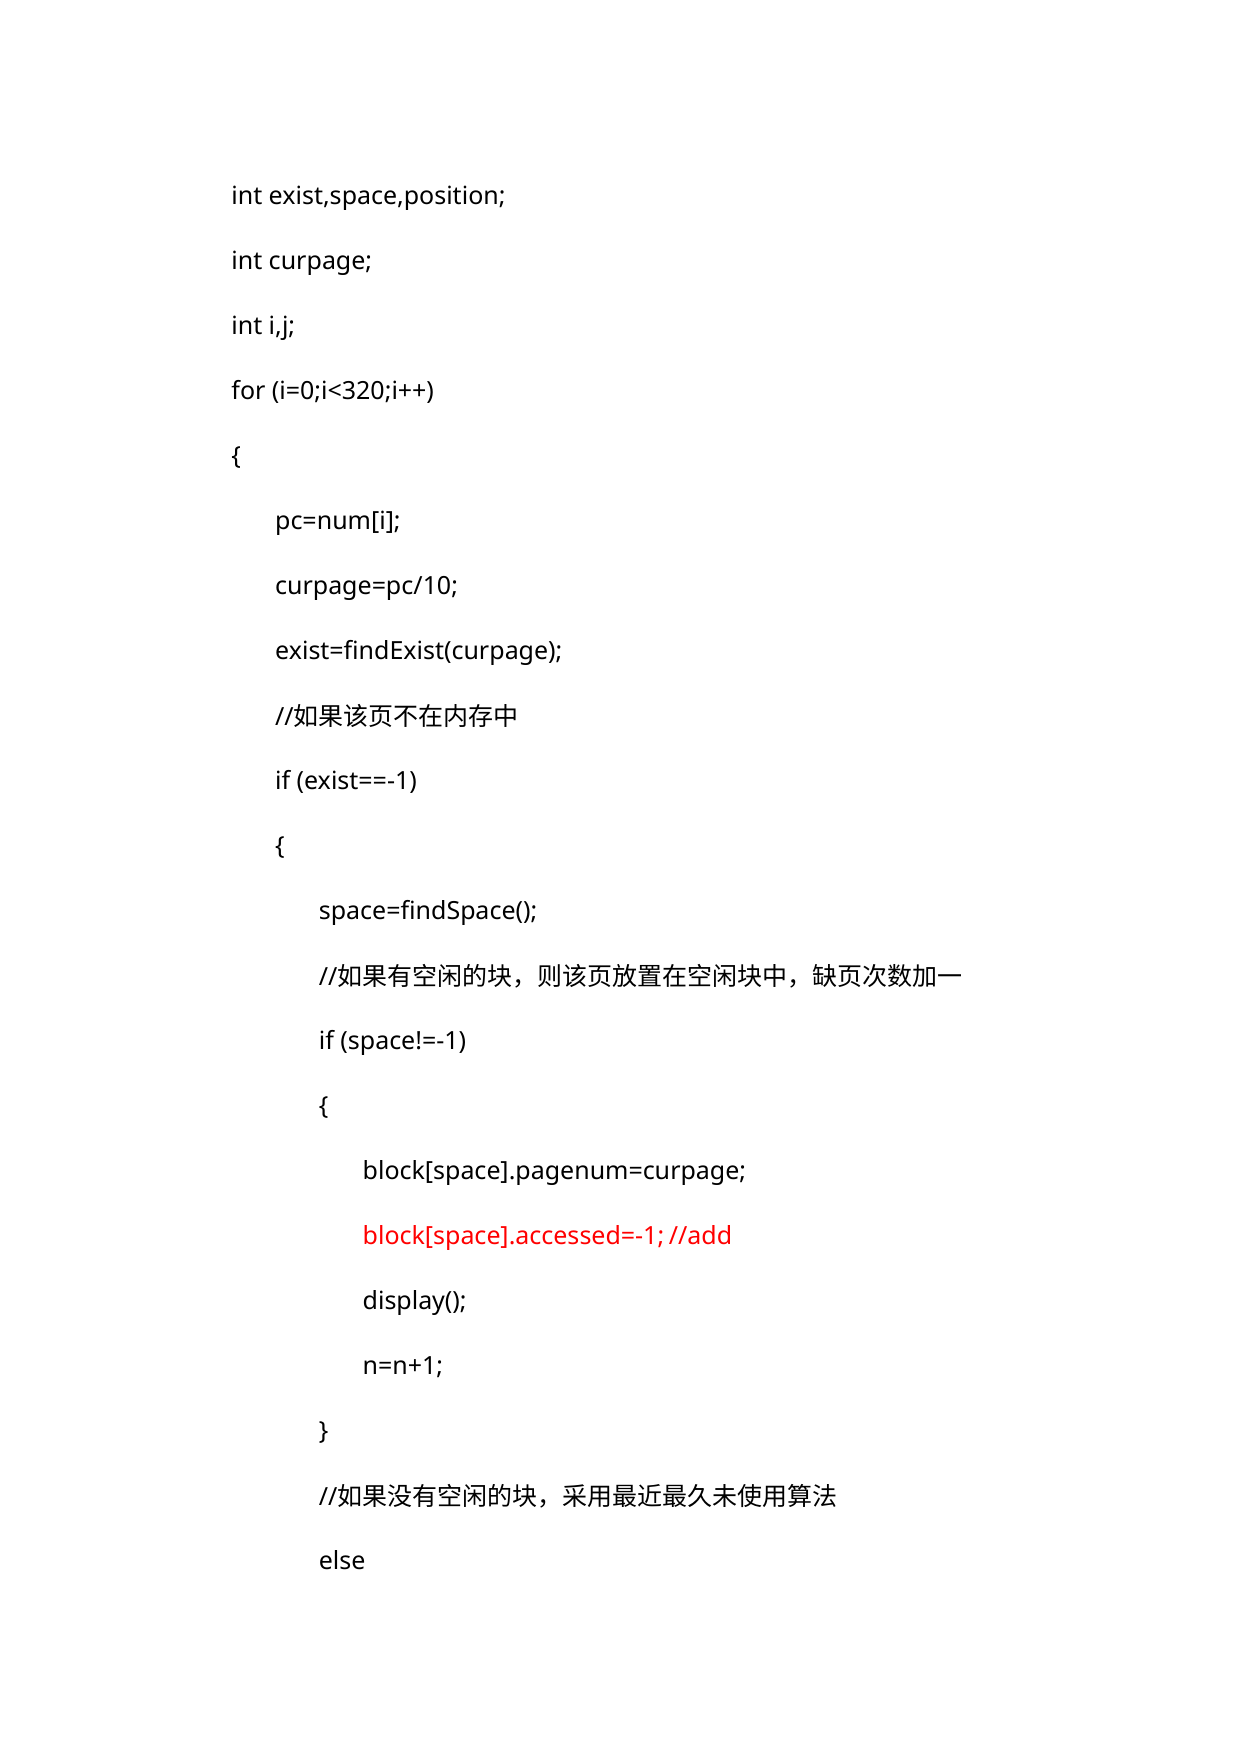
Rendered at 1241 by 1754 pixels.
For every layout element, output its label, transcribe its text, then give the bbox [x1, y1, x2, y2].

text block[space].pagenum=curpage; [187, 1137, 1053, 1202]
text { [187, 422, 1053, 487]
text } [187, 1397, 1053, 1462]
text else [187, 1527, 1053, 1592]
text //如果该页不在内存中 [187, 682, 1053, 747]
text int i,j; [187, 292, 1053, 357]
text int curpage; [187, 227, 1053, 292]
text pc=num[i]; [187, 487, 1053, 552]
text //如果没有空闲的块，采用最近最久未使用算法 [187, 1462, 1053, 1527]
text { [187, 1072, 1053, 1137]
text if (space!=-1) [187, 1007, 1053, 1072]
text display(); [187, 1267, 1053, 1332]
text if (exist==-1) [187, 747, 1053, 812]
text exist=findExist(curpage); [187, 617, 1053, 682]
text { [187, 812, 1053, 877]
text int exist,space,position; [187, 162, 1053, 227]
text //如果有空闲的块，则该页放置在空闲块中，缺页次数加一 [187, 942, 1053, 1007]
text space=findSpace(); [187, 877, 1053, 942]
text block[space].accessed=-1; //add [187, 1202, 1053, 1267]
text for (i=0;i<320;i++) [187, 357, 1053, 422]
text n=n+1; [187, 1332, 1053, 1397]
text curpage=pc/10; [187, 552, 1053, 617]
